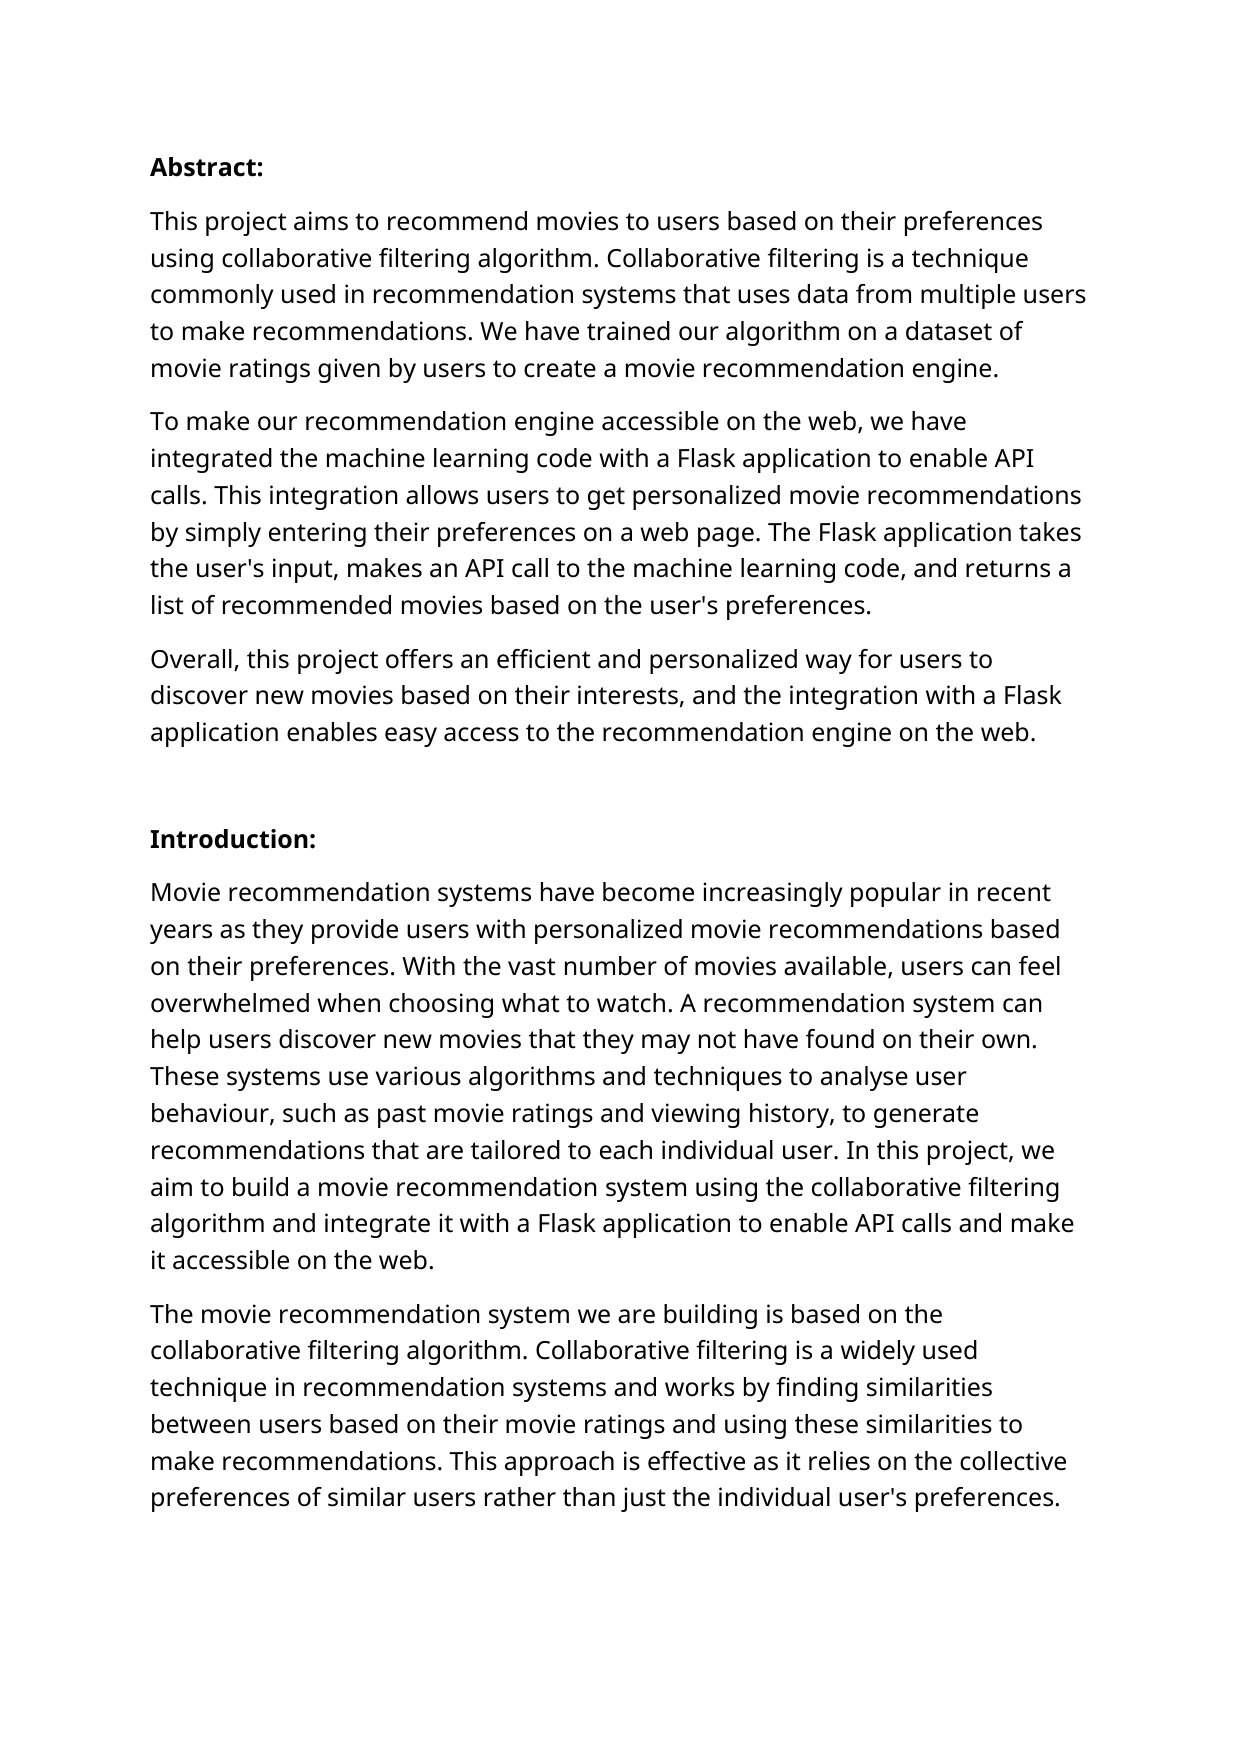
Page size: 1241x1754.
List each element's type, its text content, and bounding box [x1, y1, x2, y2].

text Overall, this project offers an efficient and personalized way for users to discover new movies based on their interests, and the integration with a Flask application enables easy access to the recommendation engine on the web. [150, 641, 1090, 749]
text Movie recommendation systems have become increasingly popular in recent years as they provide users with personalized movie recommendations based on their preferences. With the vast number of movies available, users can feel overwhelmed when choosing what to watch. A recommendation system can help users discover new movies that they may not have found on their own. These systems use various algorithms and techniques to analyse user behaviour, such as past movie ratings and viewing history, to generate recommendations that are tailored to each individual user. In this project, we aim to build a movie recommendation system using the collaborative filtering algorithm and integrate it with a Flask application to enable API calls and make it accessible on the web. [150, 875, 1090, 1277]
text The movie recommendation system we are building is based on the collaborative filtering algorithm. Collaborative filtering is a widely used technique in recommendation systems and works by finding similarities between users based on their movie ratings and using these similarities to make recommendations. This approach is effective as it relies on the collective preferences of similar users rather than just the individual user's preferences. [150, 1296, 1090, 1514]
text Introduction: [150, 822, 1090, 856]
text To make our recommendation engine accessible on the web, we have integrated the machine learning code with a Flask application to enable API calls. This integration allows users to get personalized movie recommendations by simply entering their preferences on a web page. The Flask application takes the user's input, makes an API call to the machine learning code, and returns a list of recommended movies based on the user's preferences. [150, 404, 1090, 622]
text Abstract: [150, 150, 1090, 184]
text This project aims to recommend movies to users based on their preferences using collaborative filtering algorithm. Collaborative filtering is a technique commonly used in recommendation systems that uses data from multiple users to make recommendations. We have trained our algorithm on a dataset of movie ratings given by users to create a movie recommendation engine. [150, 203, 1090, 384]
